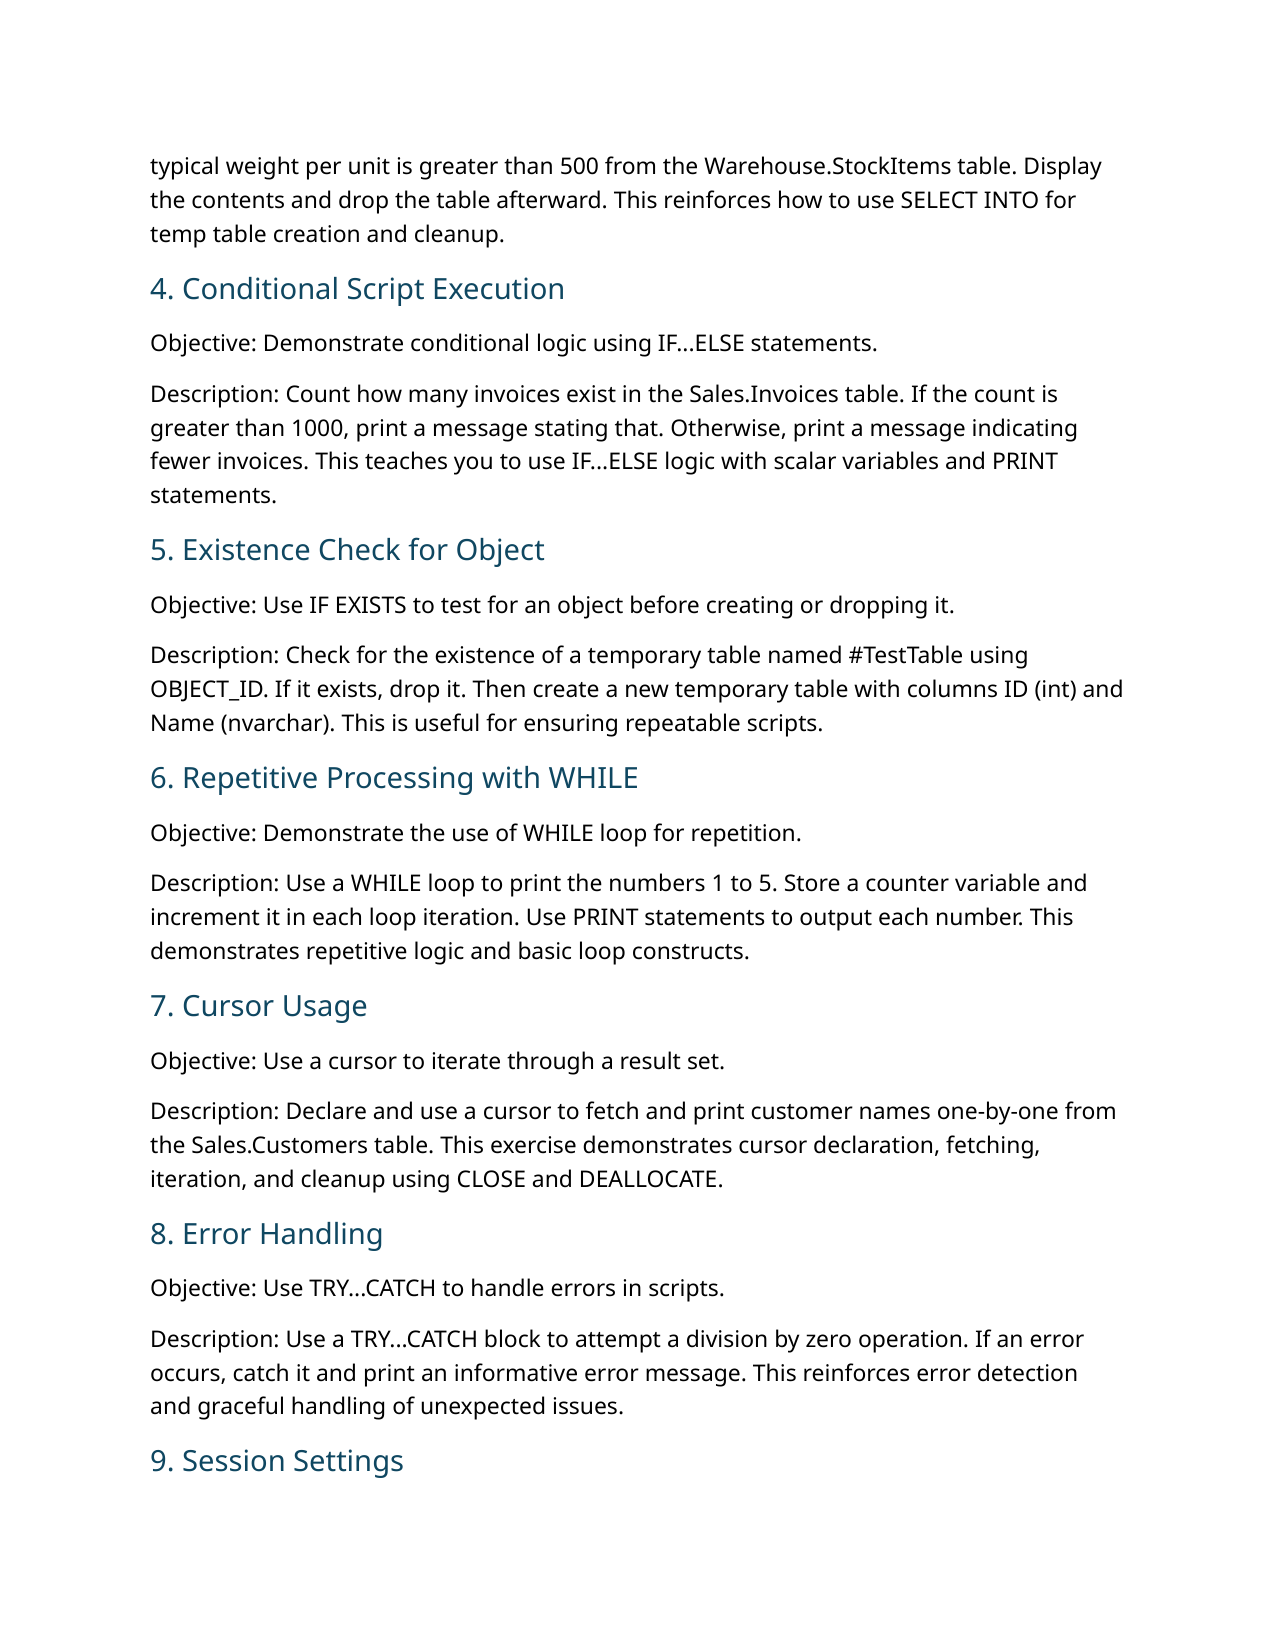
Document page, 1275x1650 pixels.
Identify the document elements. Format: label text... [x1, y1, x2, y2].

text 9. Session Settings [150, 1441, 1125, 1480]
text 4. Conditional Script Execution [150, 268, 1125, 308]
text Description: Count how many invoices exist in the Sales.Invoices table. If the count is greater than 1000, print a message stating that. Otherwise, print a message indicating fewer invoices. This teaches you to use IF...ELSE logic with scalar variables and PRINT statements. [150, 378, 1125, 510]
text Objective: Use IF EXISTS to test for an object before creating or dropping it. [150, 589, 1125, 620]
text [150, 150, 1125, 249]
text Description: Use a WHILE loop to print the numbers 1 to 5. Store a counter variable and increment it in each loop iteration. Use PRINT statements to output each number. This demonstrates repetitive logic and basic loop constructs. [150, 867, 1125, 966]
text Objective: Demonstrate the use of WHILE loop for repetition. [150, 817, 1125, 848]
text Objective: Use TRY...CATCH to handle errors in scripts. [150, 1272, 1125, 1304]
text 7. Cursor Usage [150, 985, 1125, 1025]
text Objective: Demonstrate conditional logic using IF...ELSE statements. [150, 327, 1125, 359]
text 5. Existence Check for Object [150, 529, 1125, 569]
text Description: Check for the existence of a temporary table named #TestTable using OBJECT_ID. If it exists, drop it. Then create a new temporary table with columns ID (int) and Name (nvarchar). This is useful for ensuring repeatable scripts. [150, 639, 1125, 738]
text 8. Error Handling [150, 1213, 1125, 1253]
text Description: Use a TRY...CATCH block to attempt a division by zero operation. If an error occurs, catch it and print an informative error message. This reinforces error detection and graceful handling of unexpected issues. [150, 1323, 1125, 1422]
text Objective: Use a cursor to iterate through a result set. [150, 1044, 1125, 1076]
text Description: Declare and use a cursor to fetch and print customer names one-by-one from the Sales.Customers table. This exercise demonstrates cursor declaration, fetching, iteration, and cleanup using CLOSE and DEALLOCATE. [150, 1095, 1125, 1194]
text 6. Repetitive Processing with WHILE [150, 757, 1125, 797]
